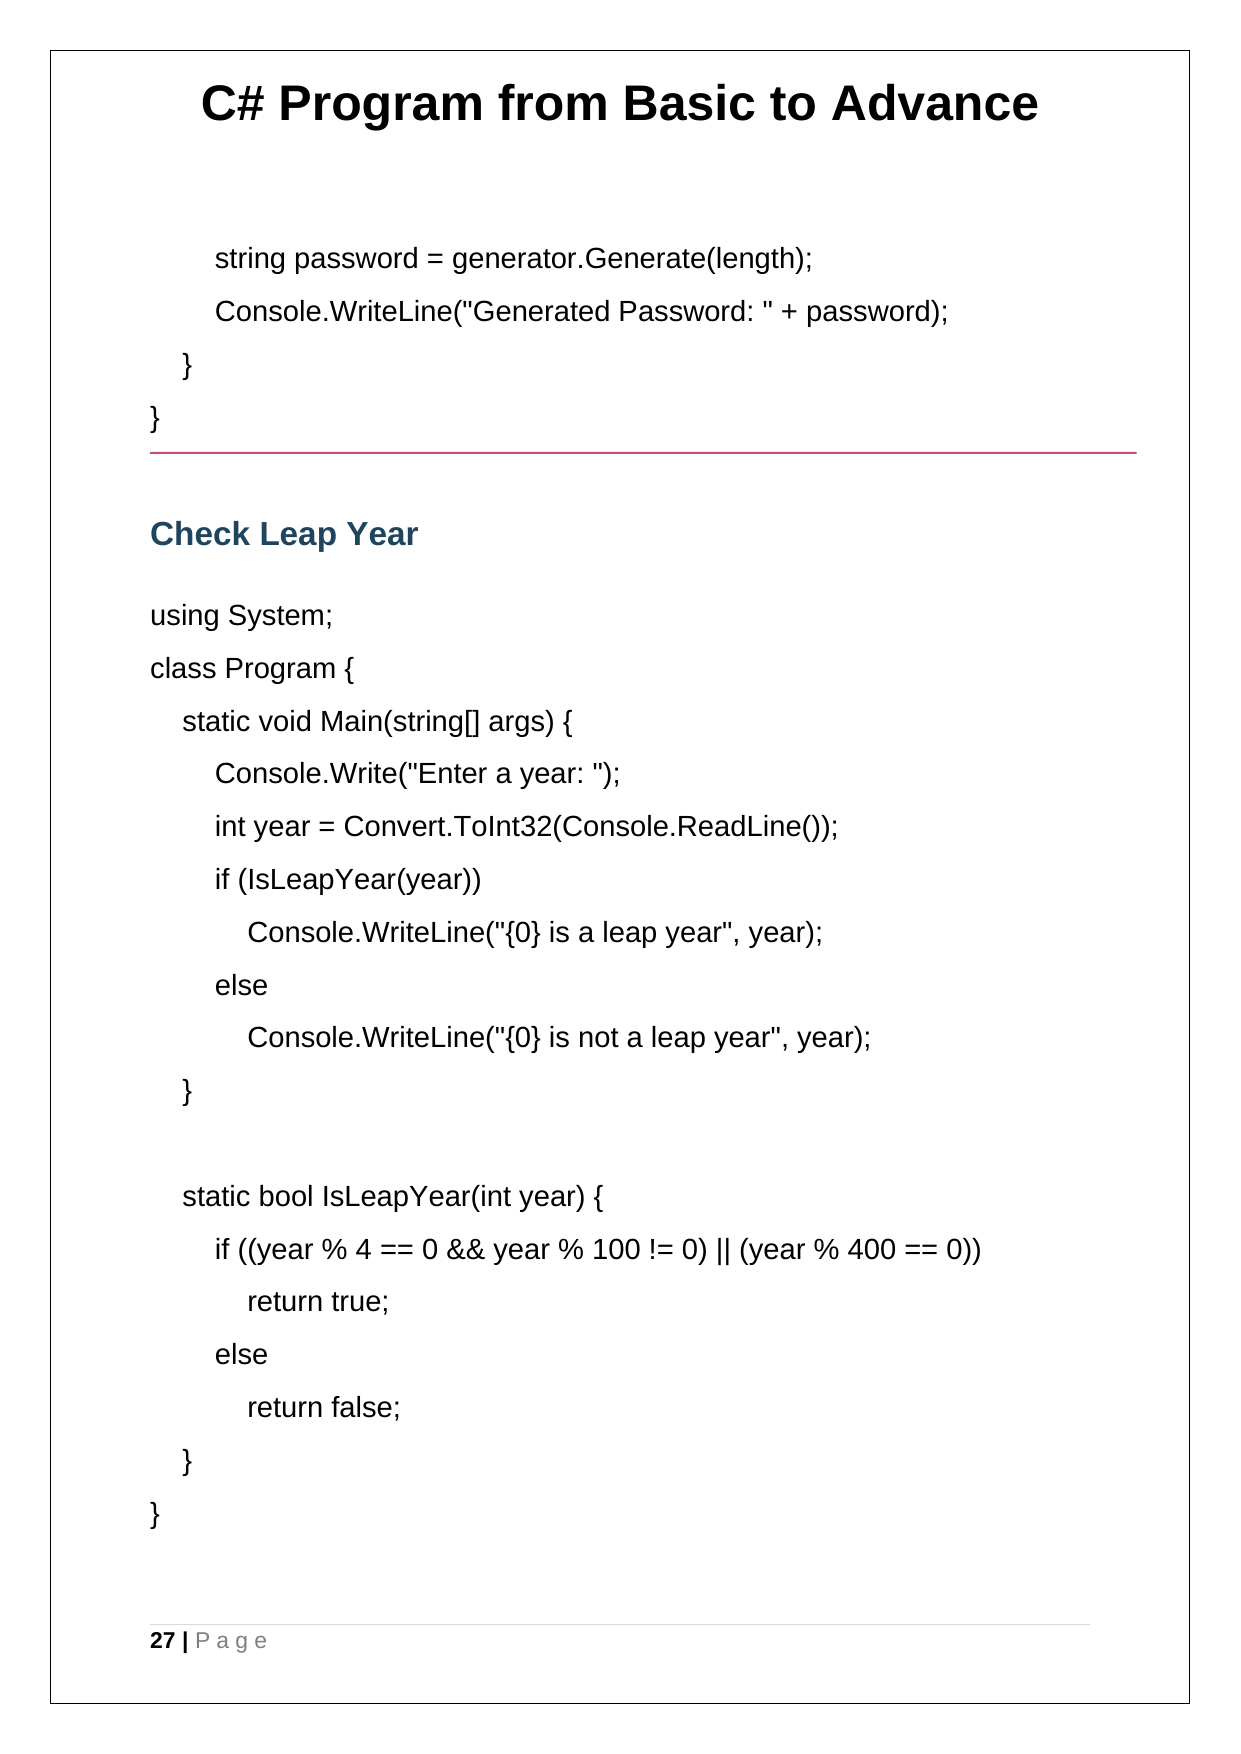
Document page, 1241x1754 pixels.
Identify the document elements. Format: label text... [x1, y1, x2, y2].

text Console.WriteLine("Generated Password: " + password); [150, 294, 1090, 328]
text } [150, 347, 1090, 381]
text string password = generator.Generate(length); [150, 242, 1090, 275]
subtitle Check Leap Year [150, 514, 1090, 552]
text class Program { [150, 651, 1090, 684]
text } [150, 1496, 1090, 1529]
text Console.WriteLine("{0} is not a leap year", year); [150, 1020, 1090, 1054]
text static void Main(string[] args) { [150, 703, 1090, 737]
text if ((year % 4 == 0 && year % 100 != 0) || (year % 400 == 0)) [150, 1232, 1090, 1265]
text static bool IsLeapYear(int year) { [150, 1179, 1090, 1212]
text return true; [150, 1284, 1090, 1318]
text if (IsLeapYear(year)) [150, 862, 1090, 896]
text Console.WriteLine("{0} is a leap year", year); [150, 915, 1090, 948]
text Console.Write("Enter a year: "); [150, 756, 1090, 790]
text } [150, 400, 1090, 433]
text } [150, 1073, 1090, 1107]
text } [150, 1443, 1090, 1476]
text return false; [150, 1390, 1090, 1424]
text int year = Convert.ToInt32(Console.ReadLine()); [150, 809, 1090, 843]
text else [150, 968, 1090, 1001]
text else [150, 1337, 1090, 1371]
text using System; [150, 598, 1090, 631]
